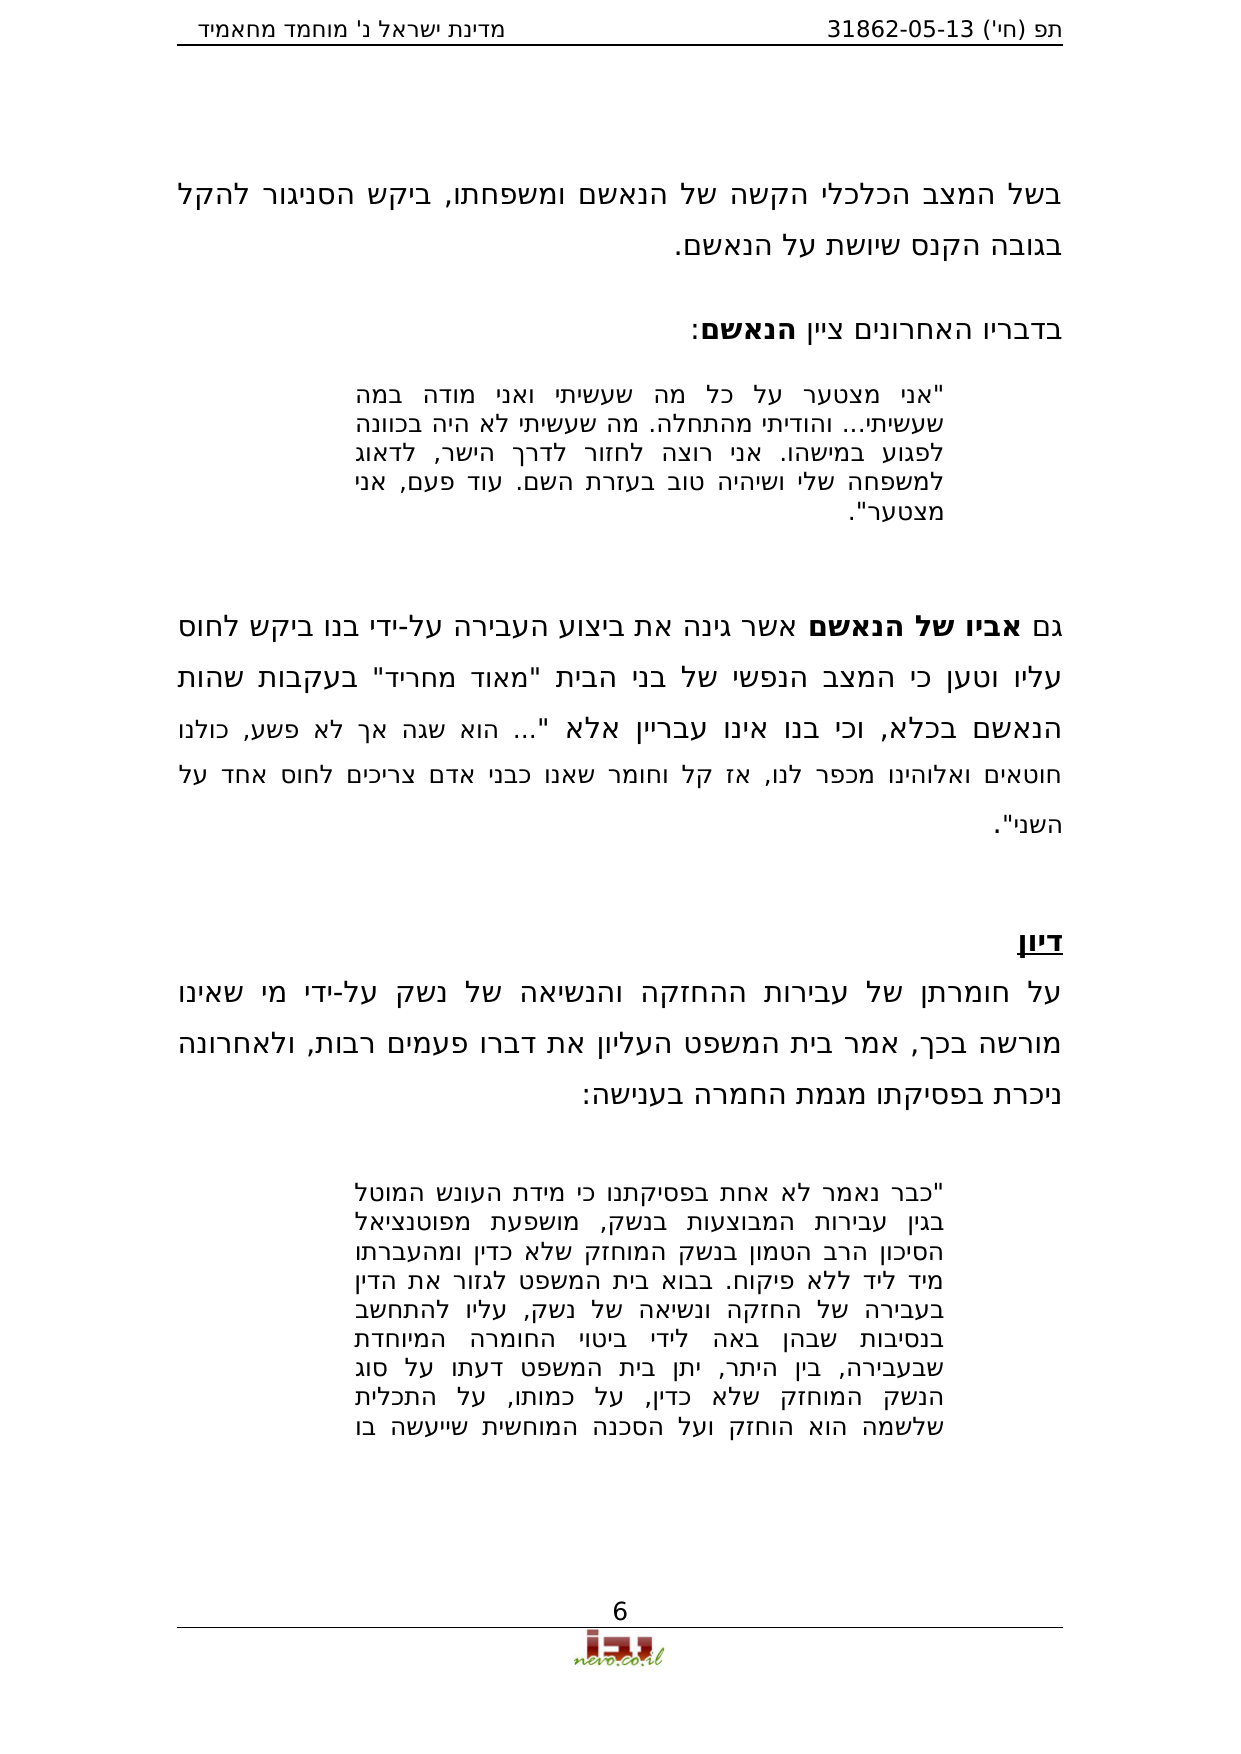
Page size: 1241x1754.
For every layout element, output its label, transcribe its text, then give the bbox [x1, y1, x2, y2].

text דיון [177, 924, 1063, 958]
text בשל המצב הכלכלי הקשה של הנאשם ומשפחתו, ביקש הסניגור להקל בגובה הקנס שיושת על הנאשם. [177, 177, 1063, 262]
picture [574, 1629, 666, 1667]
text "אני מצטער על כל מה שעשיתי ואני מודה במה שעשיתי... והודיתי מהתחלה. מה שעשיתי לא היה בכוונה לפגוע במישהו. אני רוצה לחזור לדרך הישר, לדאוג למשפחה שלי ושיהיה טוב בעזרת השם. עוד פעם, אני מצטער". [354, 380, 945, 526]
text גם אביו של הנאשם אשר גינה את ביצוע העבירה על-ידי בנו ביקש לחוס עליו וטען כי המצב הנפשי של בני הבית "מאוד מחריד" בעקבות שהות הנאשם בכלא, וכי בנו אינו עבריין אלא "... הוא שגה אך לא פשע, כולנו חוטאים ואלוהינו מכפר לנו, אז קל וחומר שאנו כבני אדם צריכים לחוס אחד על השני". [177, 610, 1063, 840]
text בדבריו האחרונים ציין הנאשם: [177, 313, 1063, 347]
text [354, 1178, 945, 1441]
text על חומרתן של עבירות ההחזקה והנשיאה של נשק על-ידי מי שאינו מורשה בכך, אמר בית המשפט העליון את דברו פעמים רבות, ולאחרונה ניכרת בפסיקתו מגמת החמרה בענישה: [177, 975, 1063, 1111]
